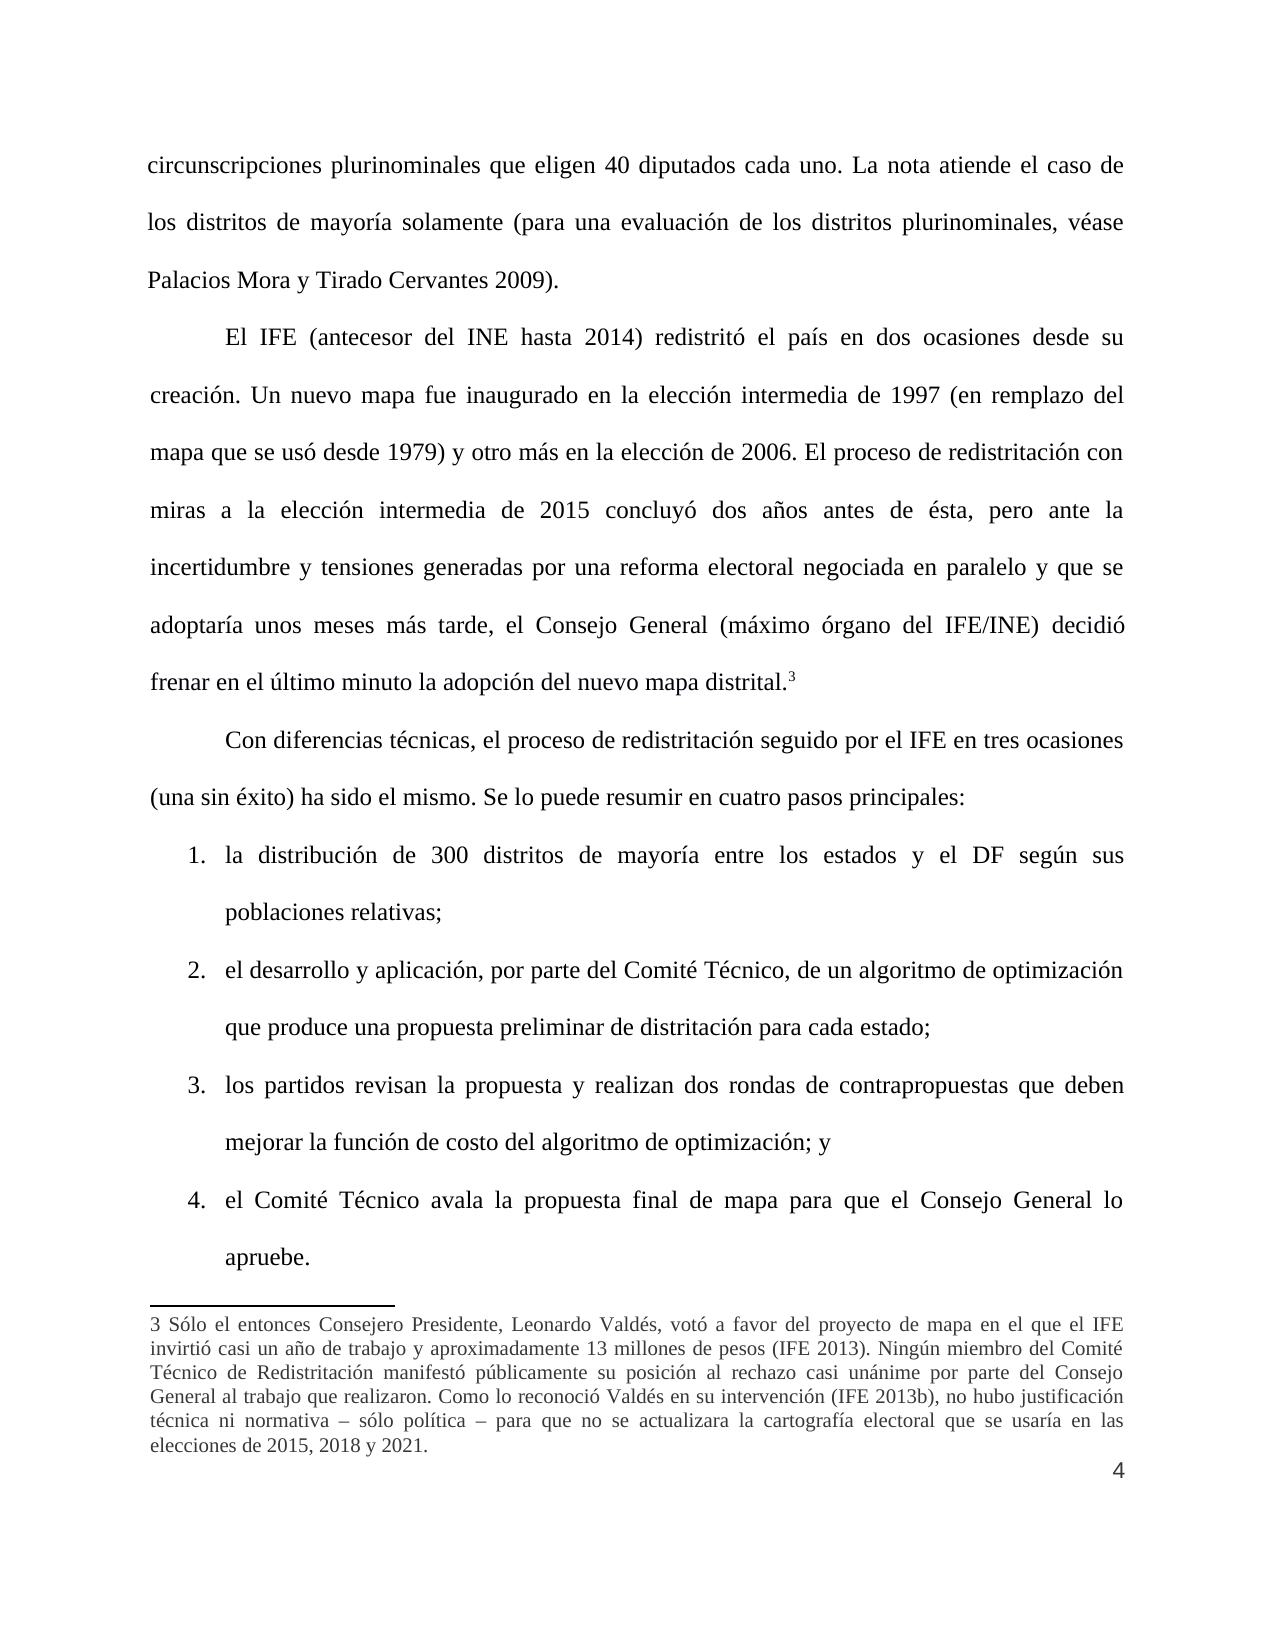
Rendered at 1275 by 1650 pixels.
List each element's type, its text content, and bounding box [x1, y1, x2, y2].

list la distribución de 300 distritos de mayoría entre los estados y el DF según sus poblaciones relativas; [187, 840, 1125, 926]
list el desarrollo y aplicación, por parte del Comité Técnico, de un algoritmo de optimización que produce una propuesta preliminar de distritación para cada estado; [187, 955, 1125, 1041]
list los partidos revisan la propuesta y realizan dos rondas de contrapropuestas que deben mejorar la función de costo del algoritmo de optimización; y [187, 1070, 1125, 1156]
list el Comité Técnico avala la propuesta final de mapa para que el Consejo General lo apruebe. [187, 1185, 1125, 1271]
text Con diferencias técnicas, el proceso de redistritación seguido por el IFE en tres ocasiones (una sin éxito) ha sido el mismo. Se lo puede resumir en cuatro pasos principales: [150, 725, 1125, 811]
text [147, 150, 1125, 294]
text El IFE (antecesor del INE hasta 2014) redistritó el país en dos ocasiones desde su creación. Un nuevo mapa fue inaugurado en la elección intermedia de 1997 (en remplazo del mapa que se usó desde 1979) y otro más en la elección de 2006. El proceso de redistritación con miras a la elección intermedia de 2015 concluyó dos años antes de ésta, pero ante la incertidumbre y tensiones generadas por una reforma electoral negociada en paralelo y que se adoptaría unos meses más tarde, el Consejo General (máximo órgano del IFE/INE) decidió frenar en el último minuto la adopción del nuevo mapa distrital. [150, 322, 1125, 696]
